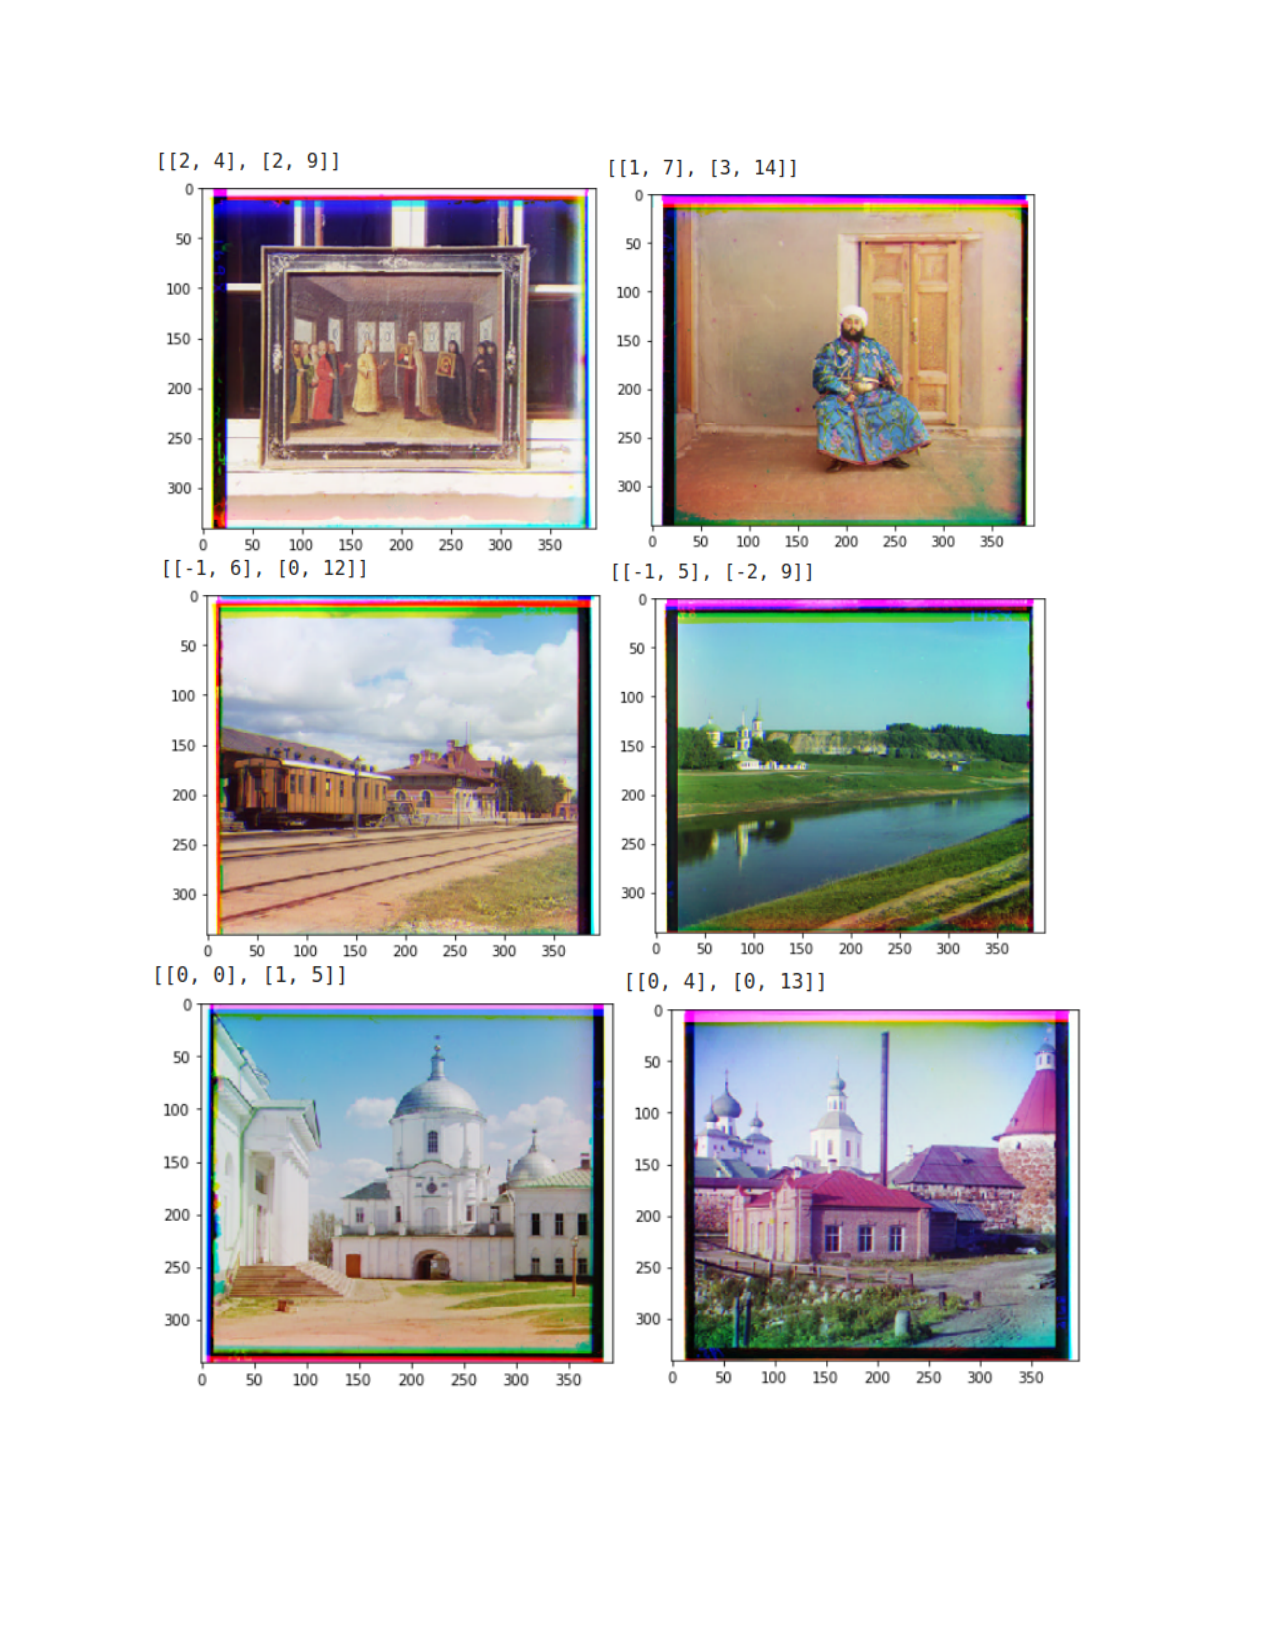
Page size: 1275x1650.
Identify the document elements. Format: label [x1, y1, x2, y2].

picture [150, 961, 1083, 1392]
picture [150, 150, 1048, 554]
picture [150, 556, 1049, 960]
